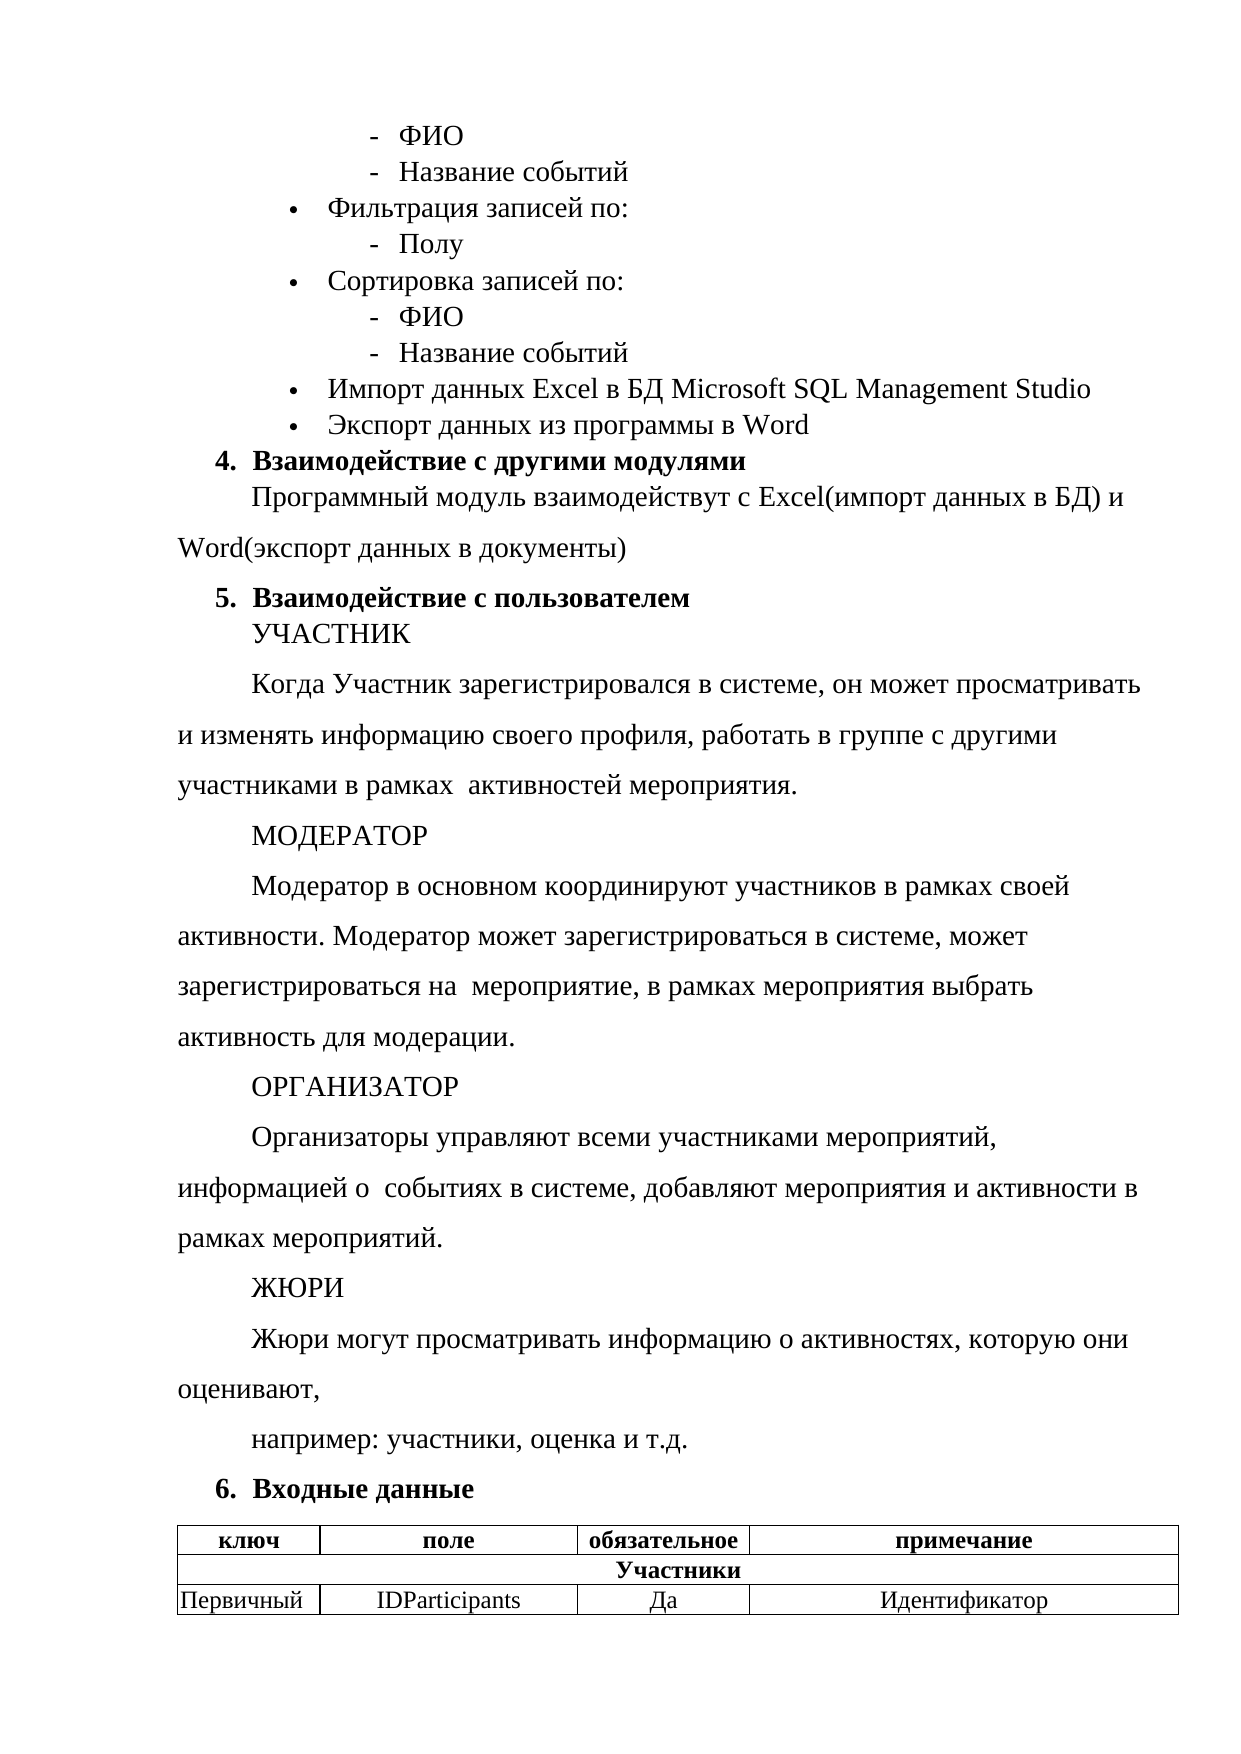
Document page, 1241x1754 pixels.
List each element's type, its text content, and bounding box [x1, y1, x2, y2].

list ОРГАНИЗАТОР [177, 1069, 1152, 1103]
table_header поле [321, 1526, 577, 1554]
list ЖЮРИ [177, 1270, 1152, 1304]
table_cell Первичный [178, 1585, 319, 1614]
list Когда Участник зарегистрировался в системе, он может просматривать и изменять информацию своего профиля, работать в группе с другими участниками в рамках активностей мероприятия. [177, 667, 1152, 801]
list Модератор в основном координируют участников в рамках своей активности. Модератор может зарегистрироваться в системе, может зарегистрироваться на мероприятие, в рамках мероприятия выбрать активность для модерации. [177, 868, 1152, 1052]
table_cell Идентификатор [750, 1585, 1178, 1614]
table_header примечание [750, 1526, 1178, 1554]
list МОДЕРАТОР [177, 818, 1152, 851]
list Название событий [369, 154, 1152, 188]
table_cell Да [578, 1585, 749, 1614]
table_header ключ [178, 1526, 319, 1554]
list Импорт данных Excel в БД Microsoft SQL Management Studio [290, 371, 1152, 405]
list Жюри могут просматривать информацию о активностях, которую они оценивают, [177, 1321, 1152, 1404]
list Взаимодействие с другими модулями [215, 443, 1152, 477]
list Экспорт данных из программы в Word [290, 407, 1152, 441]
list Программный модуль взаимодействут с Excel(импорт данных в БД) и Word(экспорт данных в документы) [177, 479, 1152, 563]
list Фильтрация записей по: [290, 190, 1152, 224]
list Входные данные [215, 1472, 1152, 1505]
list ФИО [369, 299, 1152, 332]
list Название событий [369, 335, 1152, 368]
list Полу [369, 227, 1152, 260]
list Организаторы управляют всеми участниками мероприятий, информацией о событиях в системе, добавляют мероприятия и активности в рамках мероприятий. [177, 1119, 1152, 1254]
list Сортировка записей по: [290, 263, 1152, 296]
table_cell Участники [178, 1555, 1178, 1584]
list например: участники, оценка и т.д. [177, 1421, 1152, 1455]
table_header обязательное [578, 1526, 749, 1554]
list ФИО [369, 118, 1152, 152]
list Взаимодействие с пользователем [215, 580, 1152, 614]
list УЧАСТНИК [177, 616, 1152, 650]
table_cell IDParticipants [321, 1585, 577, 1614]
